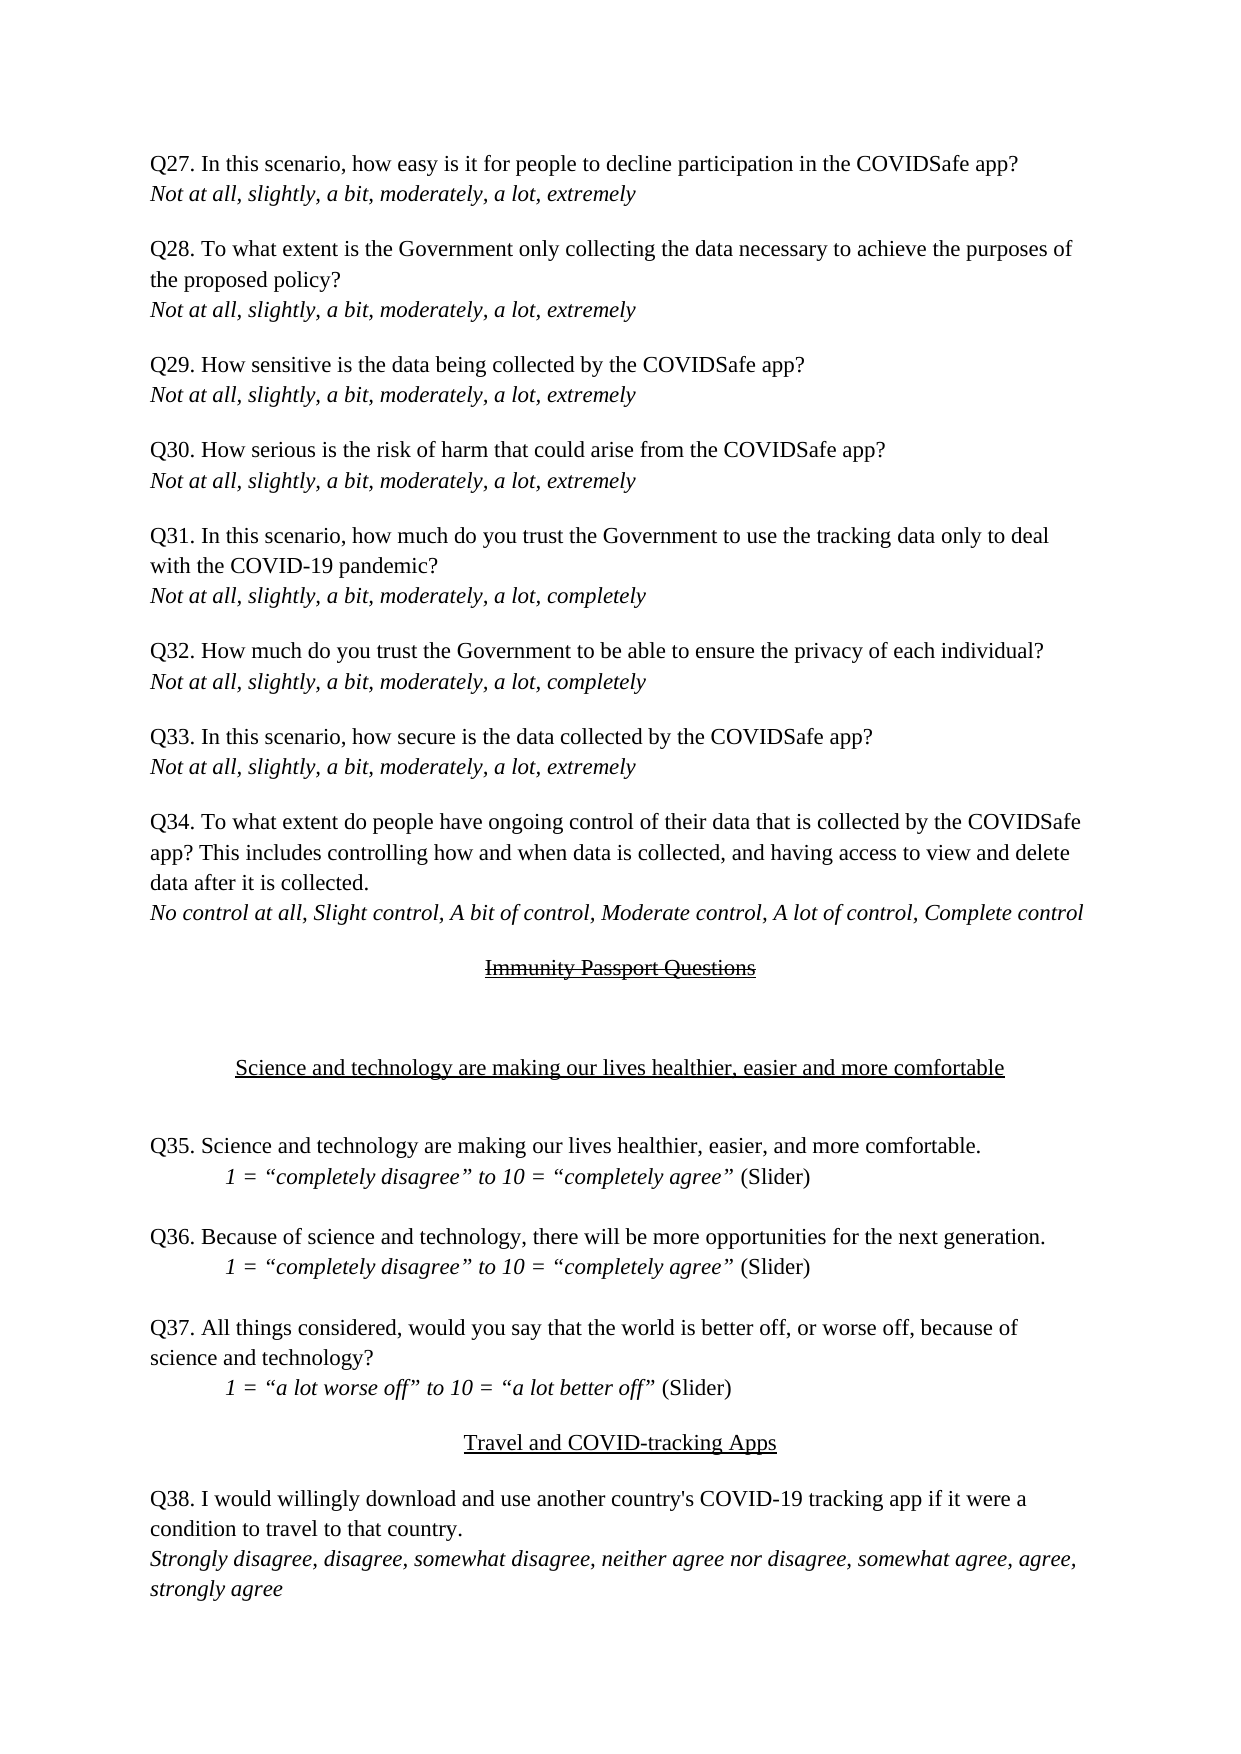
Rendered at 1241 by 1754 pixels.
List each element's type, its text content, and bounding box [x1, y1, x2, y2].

text Q32. How much do you trust the Government to be able to ensure the privacy of each individual? Not at all, slightly, a bit, moderately, a lot, completely [150, 637, 1090, 694]
text Q31. In this scenario, how much do you trust the Government to use the tracking data only to deal with the COVID-19 pandemic? Not at all, slightly, a bit, moderately, a lot, completely [150, 522, 1090, 609]
text 1 = “completely disagree” to 10 = “completely agree” (Slider) [150, 1163, 1090, 1189]
text 1 = “completely disagree” to 10 = “completely agree” (Slider) [150, 1253, 1090, 1280]
text Q27. In this scenario, how easy is it for people to decline participation in the COVIDSafe app? Not at all, slightly, a bit, moderately, a lot, extremely [150, 150, 1090, 207]
text 1 = “a lot worse off” to 10 = “a lot better off” (Slider) [150, 1374, 1090, 1401]
text Q35. Science and technology are making our lives healthier, easier, and more comfortable. [150, 1132, 1090, 1159]
text Q38. I would willingly download and use another country's COVID-19 tracking app if it were a condition to travel to that country. [150, 1484, 1090, 1541]
text Q34. To what extent do people have ongoing control of their data that is collected by the COVIDSafe app? This includes controlling how and when data is collected, and having access to view and delete data after it is collected. No control at all, Slight control, A bit of control, Moderate control, A lot of control, Complete control [150, 808, 1090, 925]
text Travel and COVID-tracking Apps [150, 1429, 1090, 1456]
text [150, 1545, 1090, 1602]
text Q28. To what extent is the Government only collecting the data necessary to achieve the purposes of the proposed policy? Not at all, slightly, a bit, moderately, a lot, extremely [150, 235, 1090, 322]
text Q36. Because of science and technology, there will be more opportunities for the next generation. [150, 1223, 1090, 1249]
text Q29. How sensitive is the data being collected by the COVIDSafe app? Not at all, slightly, a bit, moderately, a lot, extremely [150, 351, 1090, 408]
text Immunity Passport Questions [150, 954, 1090, 981]
text Science and technology are making our lives healthier, easier and more comfortable [445, 1064, 1090, 1078]
text Q37. All things considered, would you say that the world is better off, or worse off, because of science and technology? [150, 1314, 1090, 1370]
text Q33. In this scenario, how secure is the data collected by the COVIDSafe app? Not at all, slightly, a bit, moderately, a lot, extremely [150, 723, 1090, 779]
text Q30. How serious is the risk of harm that could arise from the COVIDSafe app? Not at all, slightly, a bit, moderately, a lot, extremely [150, 436, 1090, 493]
